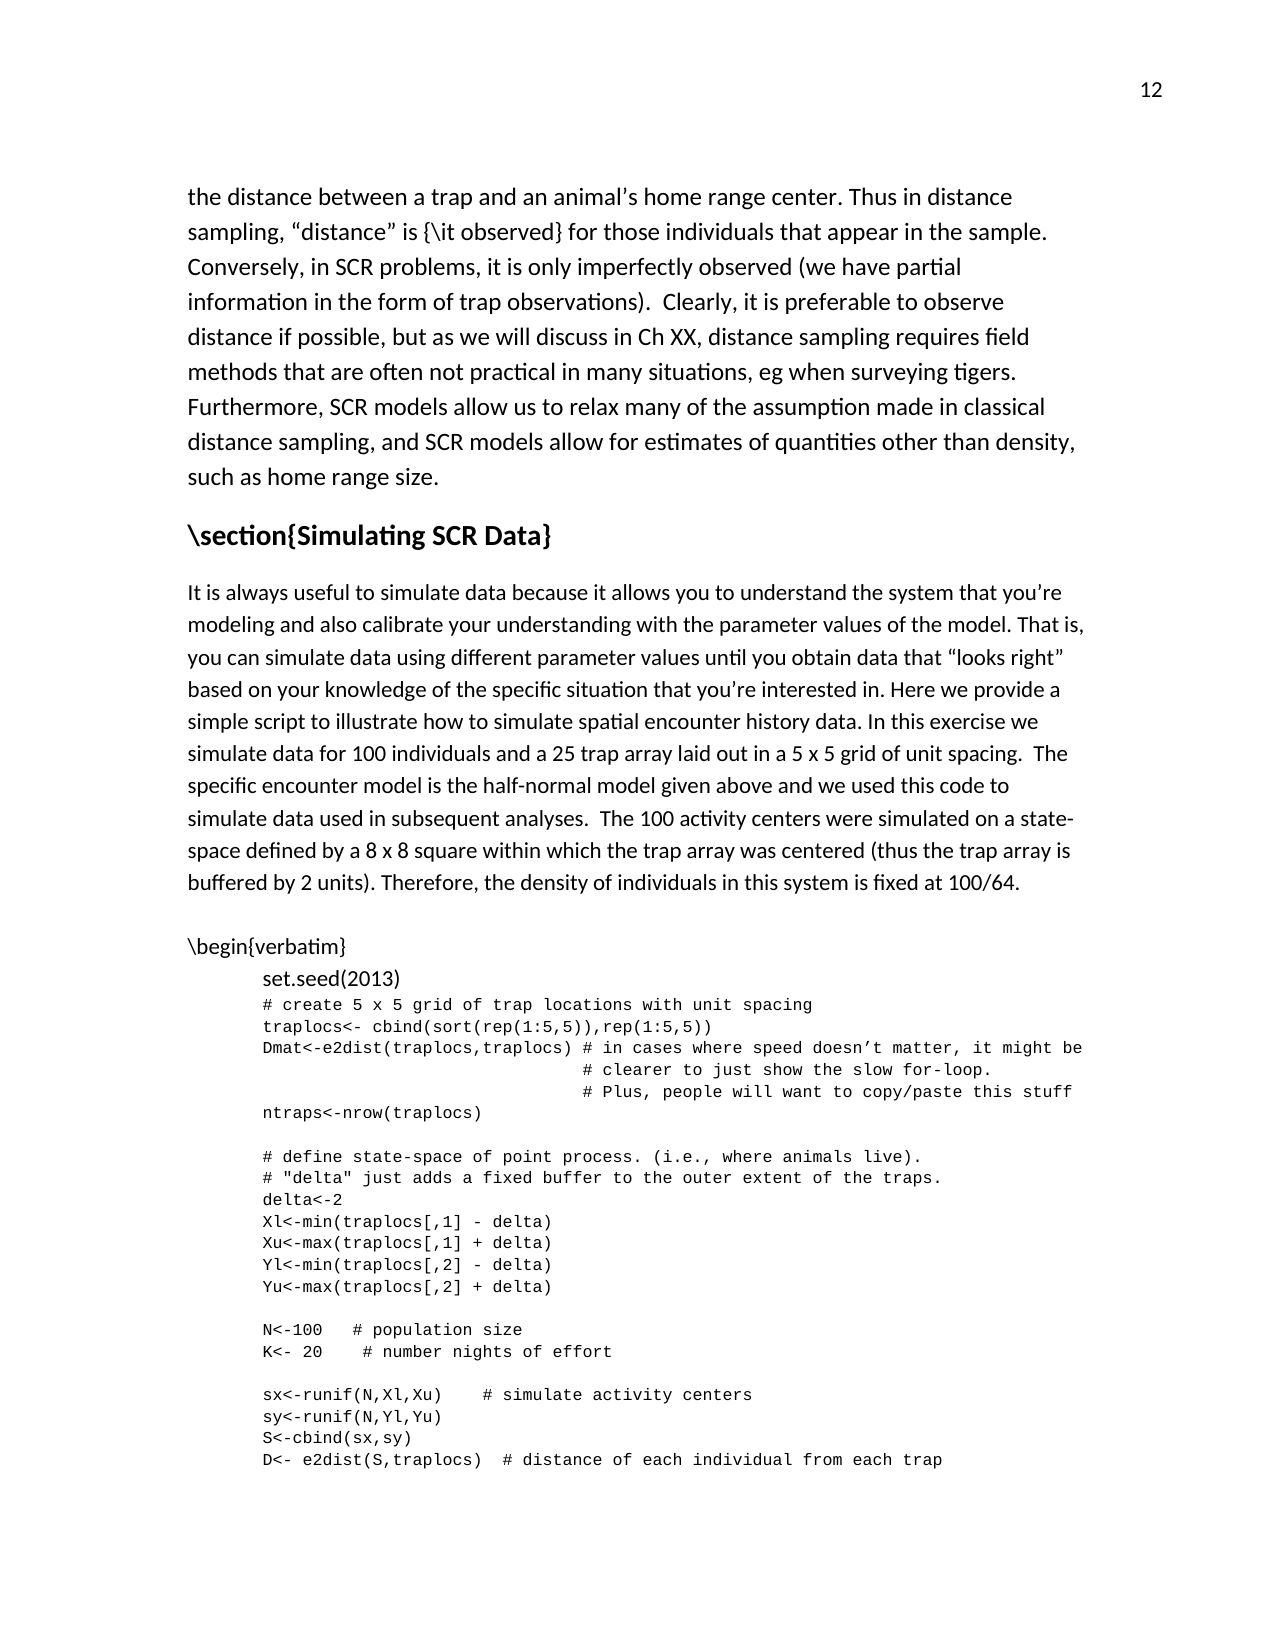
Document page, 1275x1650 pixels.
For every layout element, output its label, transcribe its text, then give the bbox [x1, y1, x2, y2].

text D<- e2dist(S,traplocs) # distance of each individual from each trap [262, 1452, 1087, 1471]
text # clearer to just show the slow for-loop. [262, 1062, 1087, 1081]
text # create 5 x 5 grid of trap locations with unit spacing [187, 997, 1087, 1016]
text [187, 181, 1087, 491]
text Yu<-max(traplocs[,2] + delta) [262, 1278, 1087, 1297]
text # Plus, people will want to copy/paste this stuff [262, 1083, 1087, 1102]
text Xu<-max(traplocs[,1] + delta) [262, 1235, 1087, 1254]
text # "delta" just adds a fixed buffer to the outer extent of the traps. [262, 1170, 1087, 1189]
text Xl<-min(traplocs[,1] - delta) [262, 1213, 1087, 1232]
text \section{Simulating SCR Data} [187, 517, 1087, 552]
text N<-100 # population size [262, 1322, 1087, 1341]
text set.seed(2013) [187, 964, 1087, 993]
text delta<-2 [262, 1192, 1087, 1211]
text It is always useful to simulate data because it allows you to understand the system that you’re modeling and also calibrate your understanding with the parameter values of the model. That is, you can simulate data using different parameter values until you obtain data that “looks right” based on your knowledge of the specific situation that you’re interested in. Here we provide a simple script to illustrate how to simulate spatial encounter history data. In this exercise we simulate data for 100 individuals and a 25 trap array laid out in a 5 x 5 grid of unit spacing. The specific encounter model is the half-normal model given above and we used this code to simulate data used in subsequent analyses. The 100 activity centers were simulated on a state-space defined by a 8 x 8 square within which the trap array was centered (thus the trap array is buffered by 2 units). Therefore, the density of individuals in this system is fixed at 100/64. [187, 578, 1087, 896]
text Yl<-min(traplocs[,2] - delta) [262, 1257, 1087, 1276]
text S<-cbind(sx,sy) [262, 1430, 1087, 1449]
text \begin{verbatim} [187, 932, 1087, 960]
text K<- 20 # number nights of effort [262, 1343, 1087, 1362]
text Dmat<-e2dist(traplocs,traplocs) # in cases where speed doesn’t matter, it might be [262, 1040, 1087, 1059]
text sy<-runif(N,Yl,Yu) [262, 1408, 1087, 1427]
text traplocs<- cbind(sort(rep(1:5,5)),rep(1:5,5)) [262, 1018, 1087, 1037]
text sx<-runif(N,Xl,Xu) # simulate activity centers [262, 1387, 1087, 1406]
text ntraps<-nrow(traplocs) [262, 1105, 1087, 1124]
text # define state-space of point process. (i.e., where animals live). [262, 1148, 1087, 1167]
